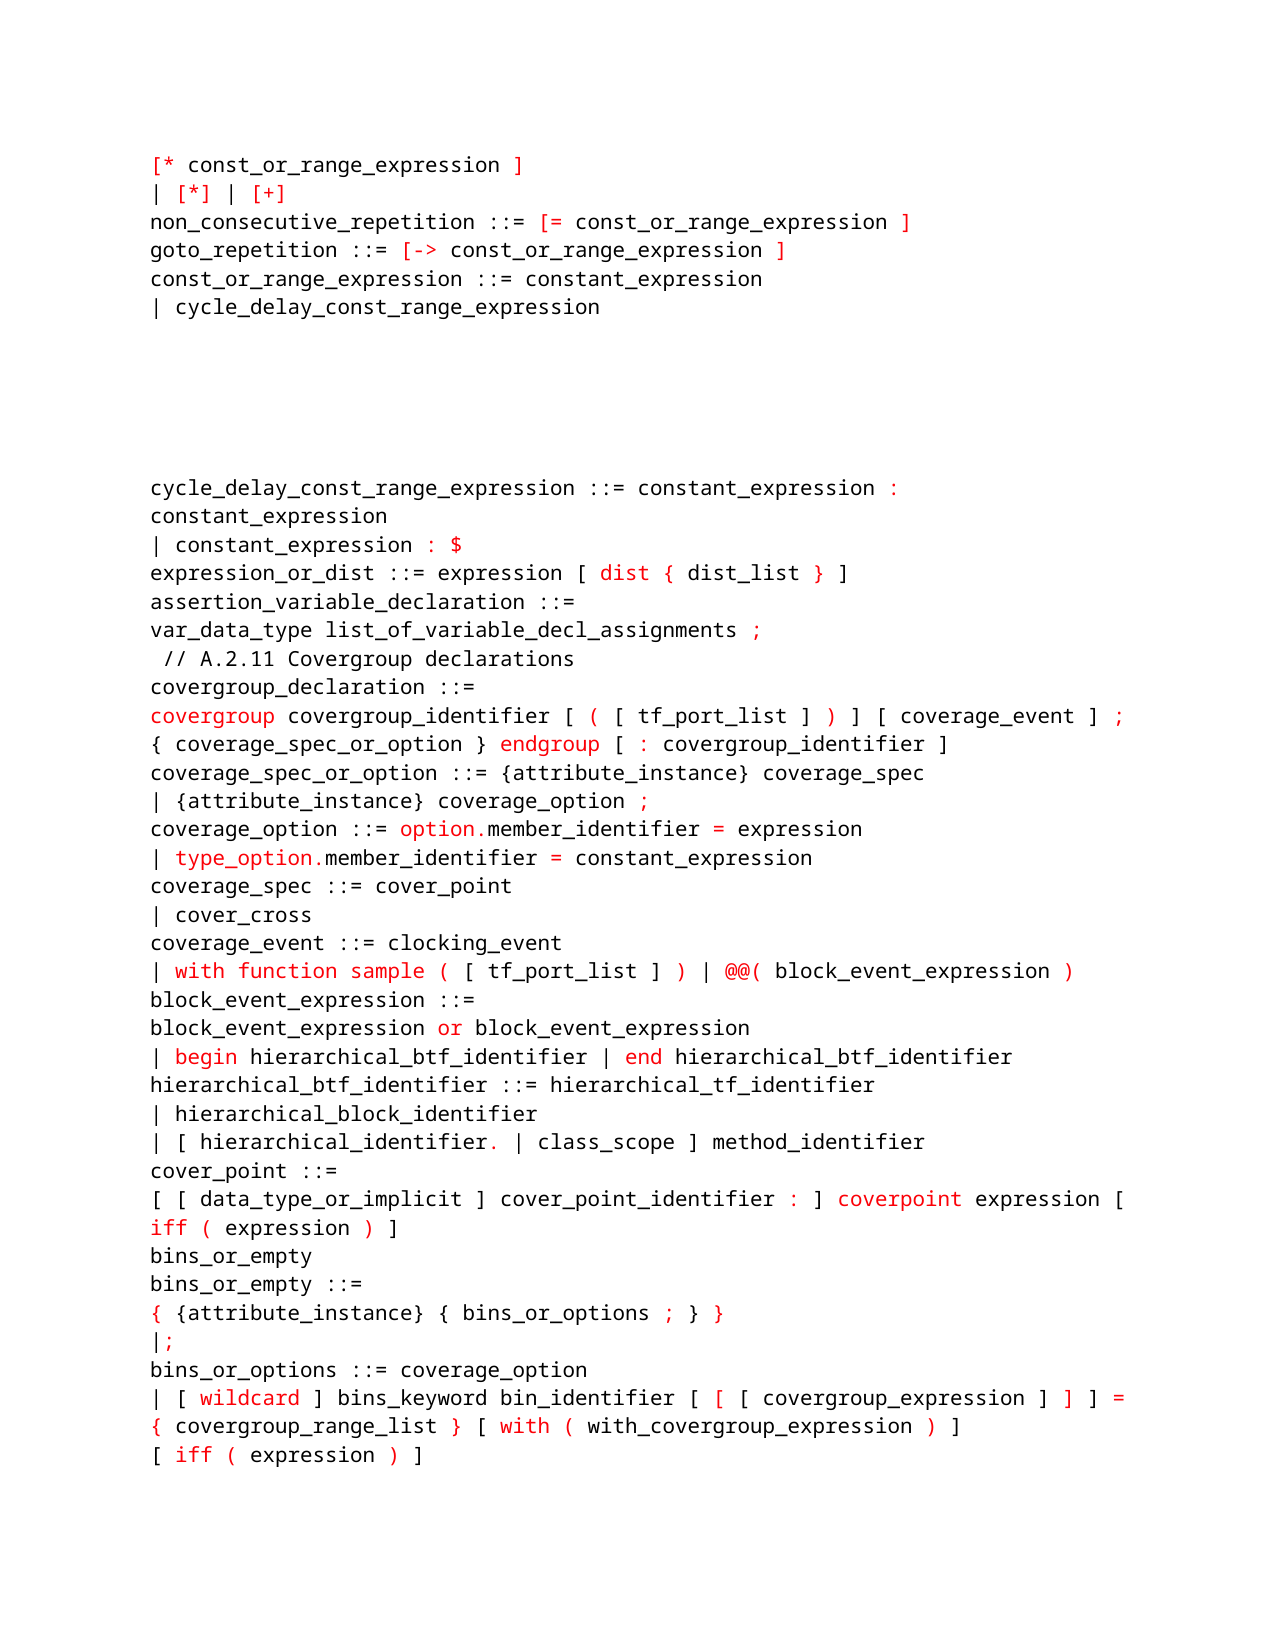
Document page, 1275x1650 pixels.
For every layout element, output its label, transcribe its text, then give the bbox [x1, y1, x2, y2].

text bins_or_empty ::= [150, 1269, 1125, 1298]
text cover_point ::= [150, 1156, 1125, 1184]
text goto_repetition ::= [-> const_or_range_expression ] [150, 235, 1125, 264]
text assertion_variable_declaration ::= [150, 587, 1125, 615]
text | hierarchical_block_identifier [150, 1099, 1125, 1127]
text non_consecutive_repetition ::= [= const_or_range_expression ] [150, 207, 1125, 235]
text | [ wildcard ] bins_keyword bin_identifier [ [ [ covergroup_expression ] ] ] = { covergroup_range_list } [ with ( with_covergroup_expression ) ] [150, 1383, 1125, 1440]
text | cycle_delay_const_range_expression [150, 292, 1125, 321]
text | constant_expression : $ [150, 530, 1125, 558]
text | cover_cross [150, 900, 1125, 928]
text bins_or_options ::= coverage_option [150, 1355, 1125, 1383]
text | type_option.member_identifier = constant_expression [150, 843, 1125, 871]
text bins_or_empty [150, 1241, 1125, 1269]
text cycle_delay_const_range_expression ::= constant_expression : constant_expression [150, 473, 1125, 530]
text expression_or_dist ::= expression [ dist { dist_list } ] [150, 558, 1125, 587]
text // A.2.11 Covergroup declarations [150, 644, 1125, 672]
text covergroup covergroup_identifier [ ( [ tf_port_list ] ) ] [ coverage_event ] ; [150, 701, 1125, 729]
text | {attribute_instance} coverage_option ; [150, 786, 1125, 814]
text { {attribute_instance} { bins_or_options ; } } [150, 1298, 1125, 1326]
text hierarchical_btf_identifier ::= hierarchical_tf_identifier [150, 1070, 1125, 1099]
text | with function sample ( [ tf_port_list ] ) | @@( block_event_expression ) [150, 957, 1125, 985]
text | [*] | [+] [150, 178, 1125, 207]
text { coverage_spec_or_option } endgroup [ : covergroup_identifier ] [150, 729, 1125, 758]
text var_data_type list_of_variable_decl_assignments ; [150, 615, 1125, 644]
text coverage_option ::= option.member_identifier = expression [150, 814, 1125, 843]
text block_event_expression or block_event_expression [150, 1013, 1125, 1042]
text covergroup_declaration ::= [150, 672, 1125, 701]
text [ [ data_type_or_implicit ] cover_point_identifier : ] coverpoint expression [ iff ( expression ) ] [150, 1184, 1125, 1241]
text | [ hierarchical_identifier. | class_scope ] method_identifier [150, 1127, 1125, 1156]
text [* const_or_range_expression ] [150, 150, 1125, 178]
text coverage_spec ::= cover_point [150, 871, 1125, 900]
text block_event_expression ::= [150, 985, 1125, 1013]
text [ iff ( expression ) ] [150, 1440, 1125, 1468]
text |; [150, 1326, 1125, 1355]
text coverage_event ::= clocking_event [150, 928, 1125, 957]
text | begin hierarchical_btf_identifier | end hierarchical_btf_identifier [150, 1042, 1125, 1070]
text coverage_spec_or_option ::= {attribute_instance} coverage_spec [150, 758, 1125, 786]
text const_or_range_expression ::= constant_expression [150, 264, 1125, 292]
